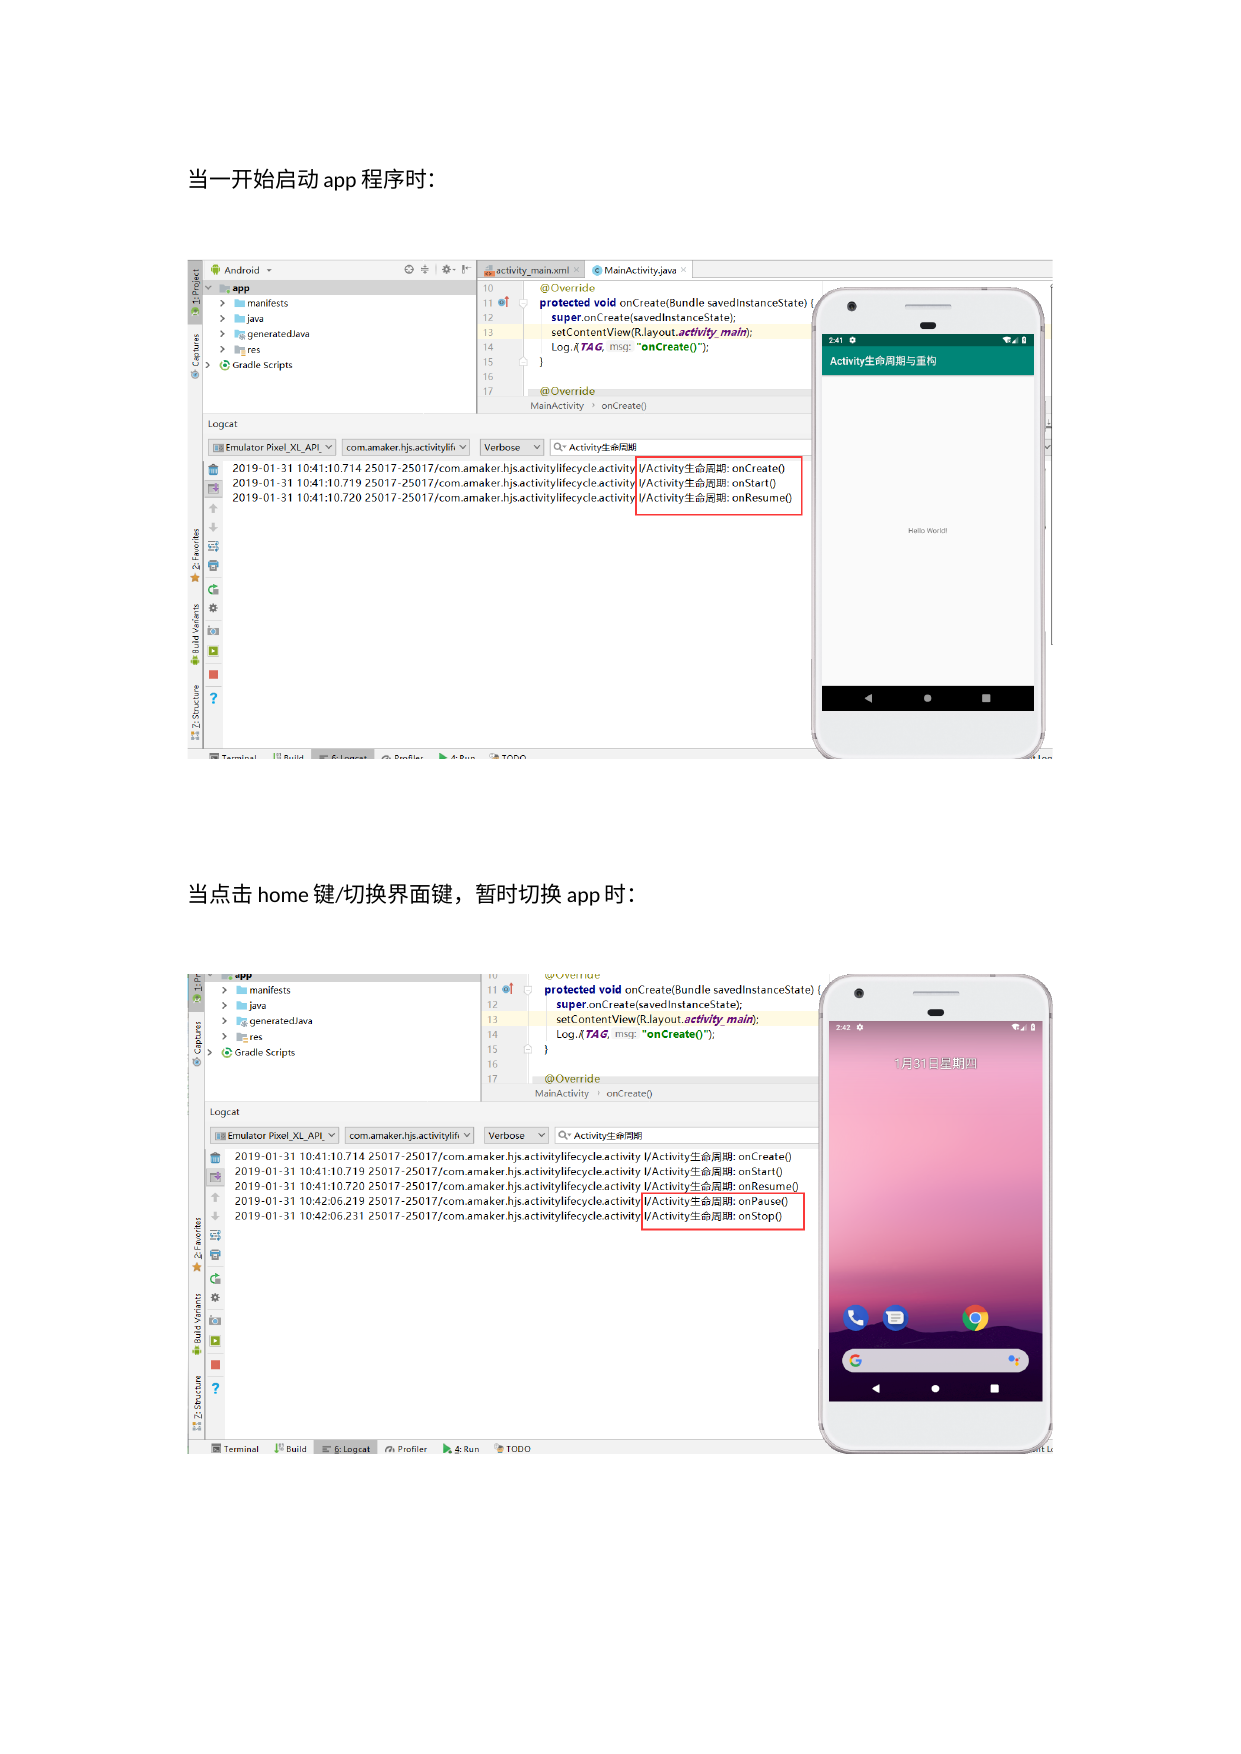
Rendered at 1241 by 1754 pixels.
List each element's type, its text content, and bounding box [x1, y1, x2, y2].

text 当一开始启动app程序时： [187, 162, 1053, 194]
text 当点击home键/切换界面键，暂时切换app时： [187, 877, 1053, 909]
picture [187, 974, 1053, 1454]
picture [187, 259, 1053, 759]
